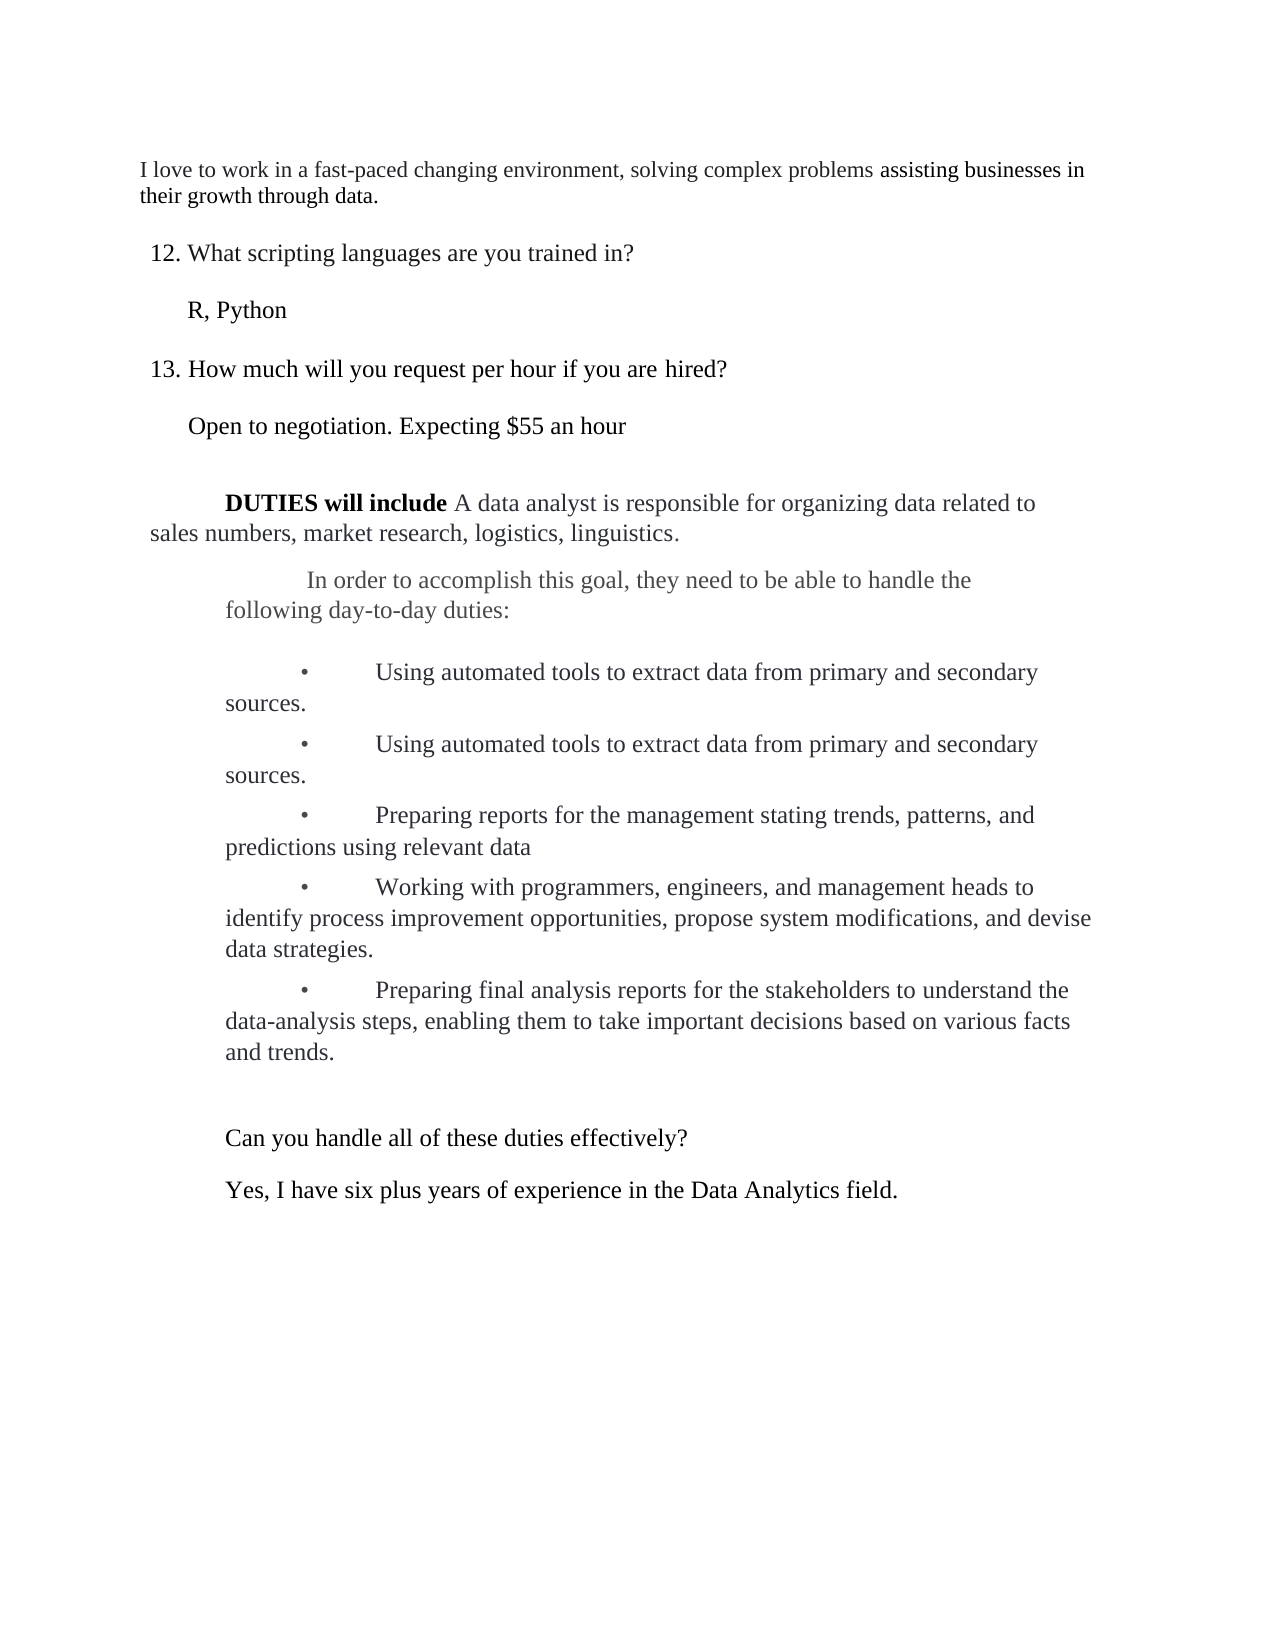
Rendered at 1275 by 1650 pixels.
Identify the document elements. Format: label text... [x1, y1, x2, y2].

text DUTIES will include A data analyst is responsible for organizing data related to sales numbers, market research, logistics, linguistics. [150, 488, 1072, 547]
text I love to work in a fast-paced changing environment, solving complex problems assisting businesses in their growth through data. [139, 156, 1127, 209]
list Working with programmers, engineers, and management heads to identify process improvement opportunities, propose system modifications, and devise data strategies. [225, 872, 1108, 963]
text Can you handle all of these duties effectively? [150, 1123, 1127, 1152]
list Preparing reports for the management stating trends, patterns, and predictions using relevant data [225, 801, 1116, 860]
text R, Python [139, 296, 1127, 324]
text In order to accomplish this goal, they need to be able to handle the following day-to-day duties: [225, 565, 1072, 624]
list Using automated tools to extract data from primary and secondary sources. [225, 729, 1107, 788]
text Yes, I have six plus years of experience in the Data Analytics field. [150, 1176, 1127, 1204]
list Preparing final analysis reports for the stakeholders to understand the data-analysis steps, enabling them to take important decisions based on various facts and trends. [225, 975, 1104, 1066]
list Open to negotiation. Expecting $55 an hour [188, 411, 1127, 440]
list Using automated tools to extract data from primary and secondary sources. [225, 657, 1107, 717]
list What scripting languages are you trained in? [150, 238, 1127, 267]
list How much will you request per hour if you are hired? [150, 354, 1127, 383]
